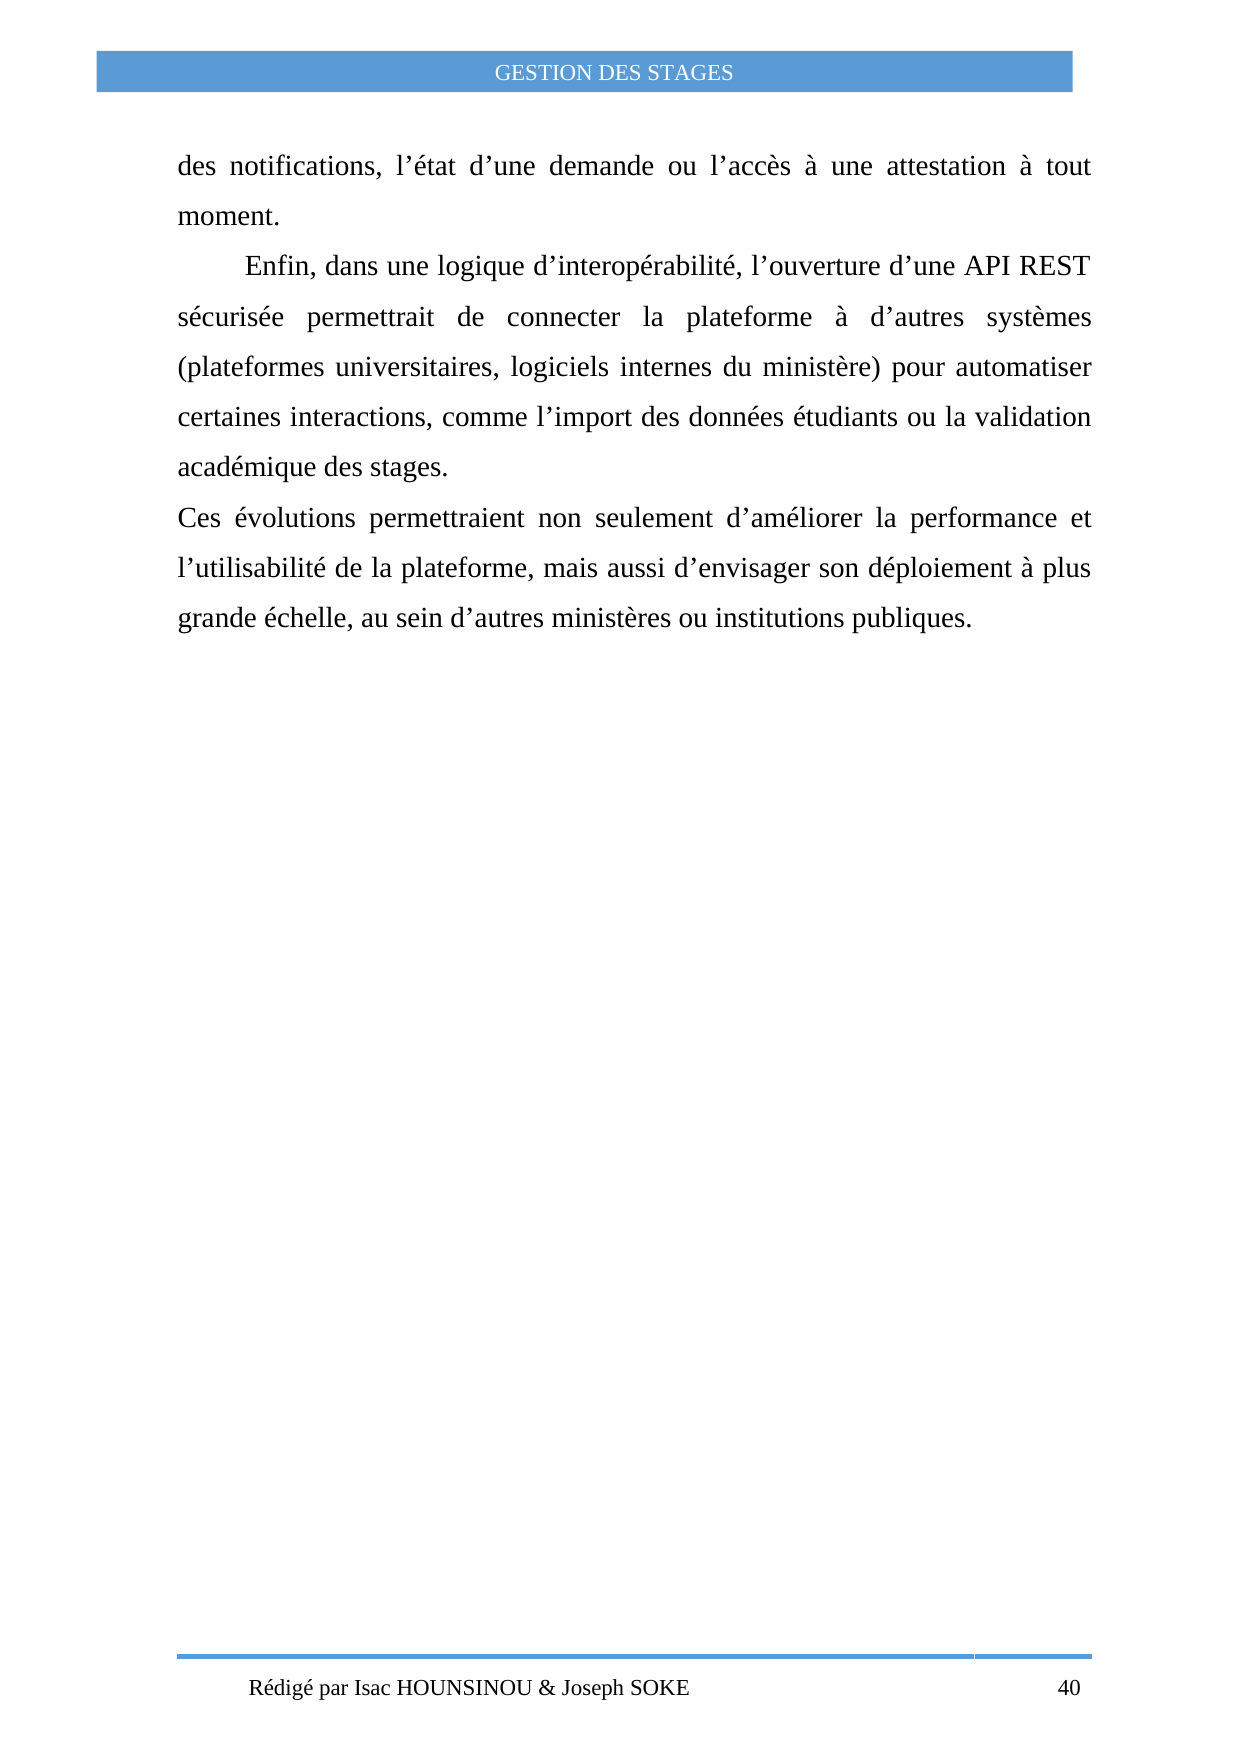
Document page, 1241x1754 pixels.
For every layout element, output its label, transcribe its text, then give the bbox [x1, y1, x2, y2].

text Ces évolutions permettraient non seulement d’améliorer la performance et l’utilisabilité de la plateforme, mais aussi d’envisager son déploiement à plus grande échelle, au sein d’autres ministères ou institutions publiques. [177, 500, 1092, 634]
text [177, 148, 1092, 232]
text Enfin, dans une logique d’interopérabilité, l’ouverture d’une API REST sécurisée permettrait de connecter la plateforme à d’autres systèmes (plateformes universitaires, logiciels internes du ministère) pour automatiser certaines interactions, comme l’import des données étudiants ou la validation académique des stages. [177, 248, 1092, 483]
